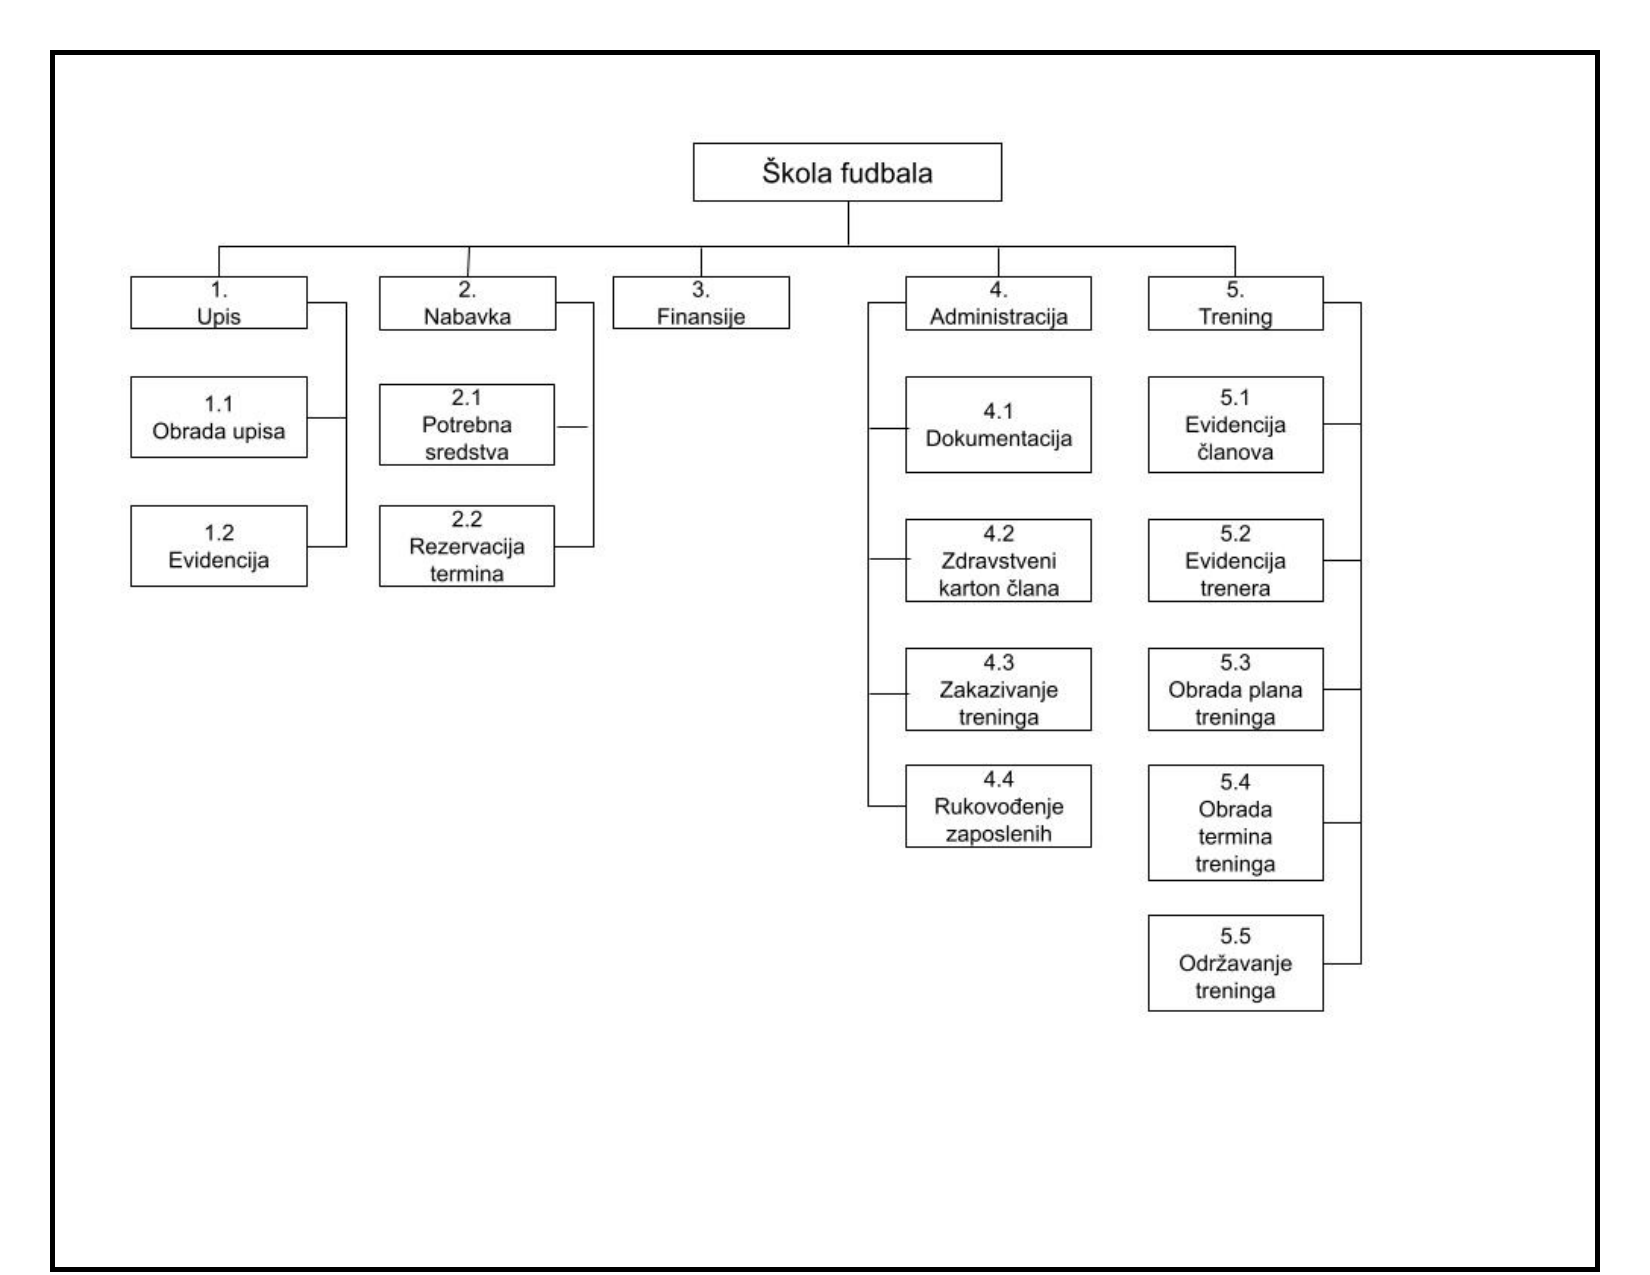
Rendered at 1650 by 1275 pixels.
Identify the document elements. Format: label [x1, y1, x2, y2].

picture [120, 108, 1576, 1200]
